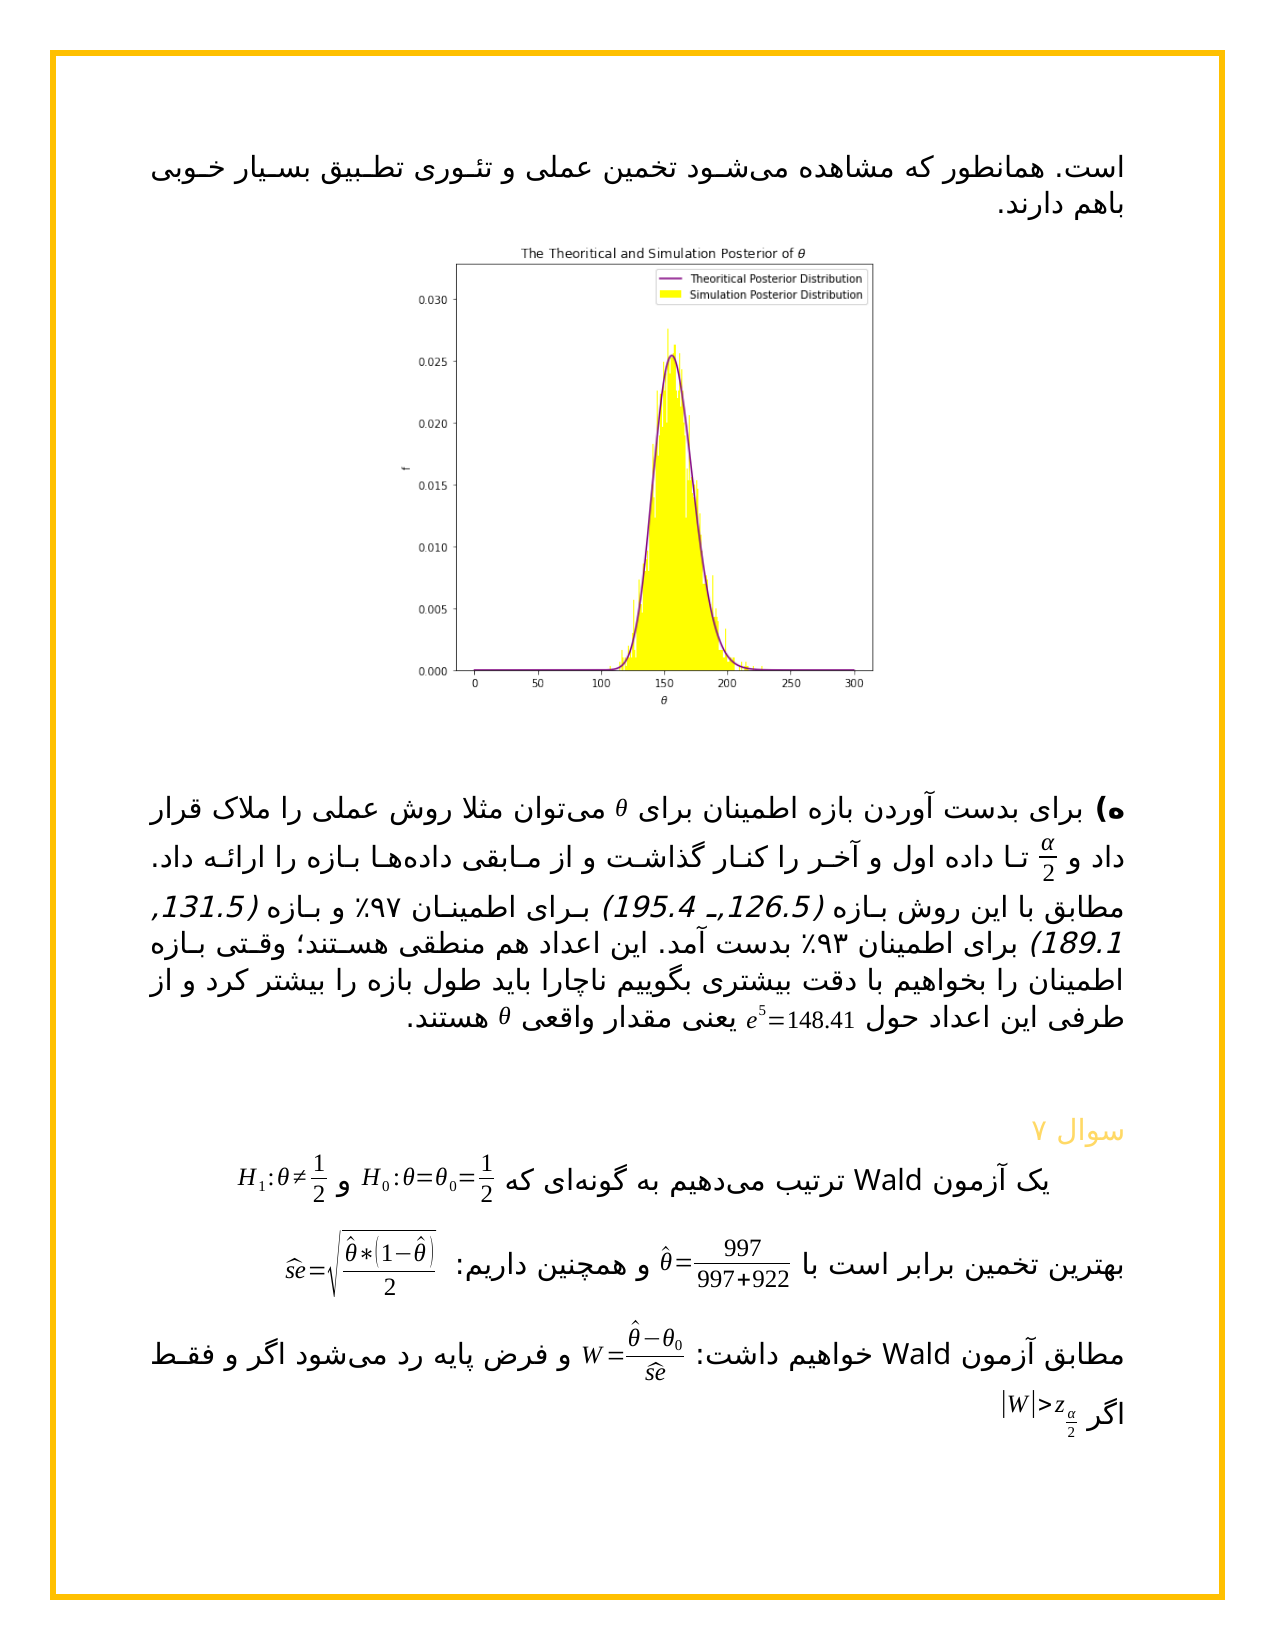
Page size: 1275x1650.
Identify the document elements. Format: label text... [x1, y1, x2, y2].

text مطابق آزمون Wald خواهیم داشت: و فرض پایه رد می‌شود اگر و فقط اگر [150, 1319, 1125, 1440]
text بهترین تخمین برابر است با و همچنین داریم: [150, 1228, 1125, 1300]
picture [395, 240, 879, 713]
subtitle سوال ۷ [150, 1113, 1125, 1147]
text ه) برای بدست آوردن بازه اطمینان برای می‌توان مثلا روش عملی را ملاک قرار داد و تا داده اول و آخر را کنار گذاشت و از مابقی داده‌ها بازه را ارائه داد. مطابق با این روش بازه (126.5, 195.4) برای اطمینان ۹۷٪ و بازه (131.5, 189.1) برای اطمینان ۹۳٪ بدست آمد. این اعداد هم منطقی هستند؛ وقتی بازه اطمینان را بخواهیم با دقت بیشتری بگوییم ناچارا باید طول بازه را بیشتر کرد و از طرفی این اعداد حول یعنی مقدار واقعی هستند. [150, 792, 1125, 1034]
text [150, 150, 1125, 221]
text یک آزمون Wald ترتیب می‌دهیم به گونه‌ای که و [150, 1149, 1125, 1208]
